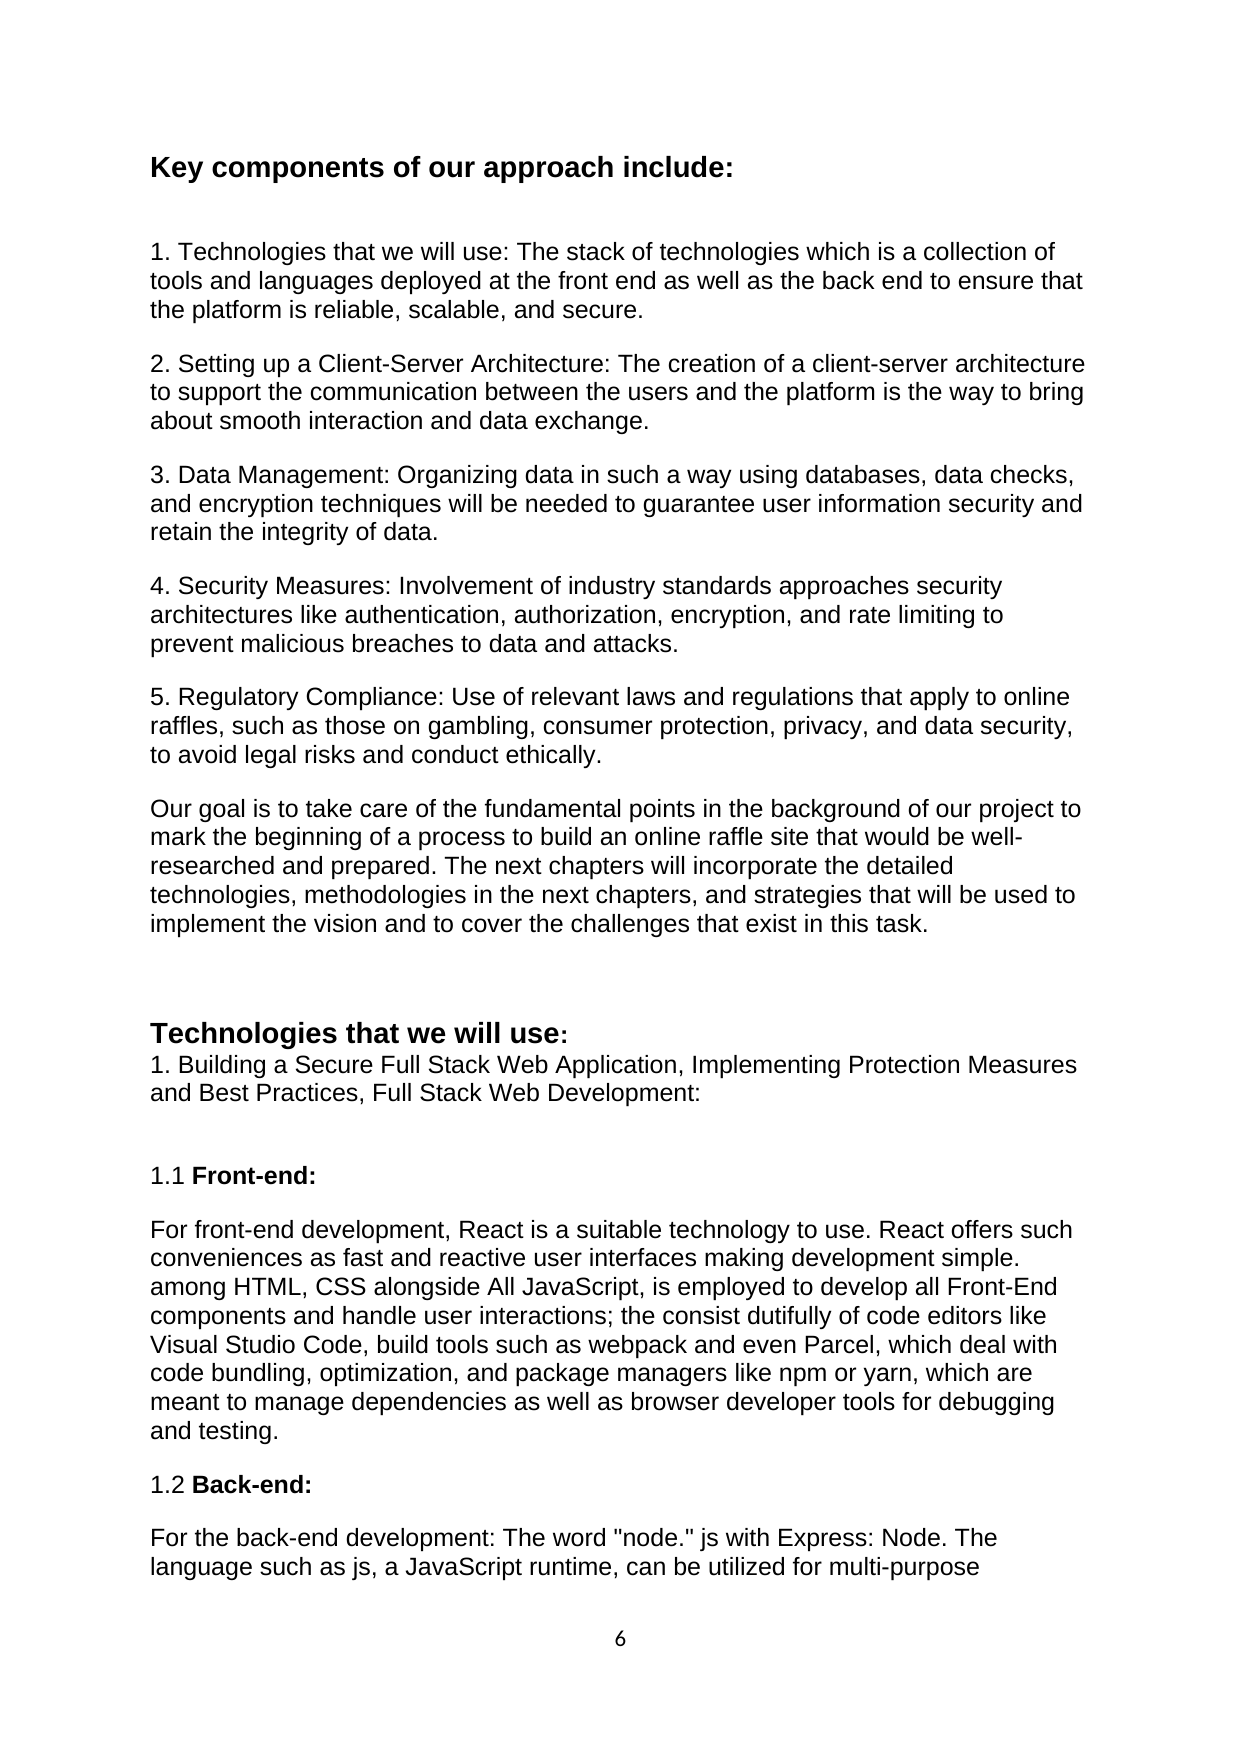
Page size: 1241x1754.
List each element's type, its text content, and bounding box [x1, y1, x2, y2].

text 2. Setting up a Client-Server Architecture: The creation of a client-server architecture to support the communication between the users and the platform is the way to bring about smooth interaction and data exchange. [150, 348, 1090, 435]
text 1. Building a Secure Full Stack Web Application, Implementing Protection Measures and Best Practices, Full Stack Web Development: [150, 1049, 1090, 1107]
text 1.2 Back-end: [150, 1469, 1090, 1498]
text Our goal is to take care of the fundamental points in the background of our project to mark the beginning of a process to build an online raffle site that would be well-researched and prepared. The next chapters will incorporate the detailed technologies, methodologies in the next chapters, and strategies that will be used to implement the vision and to cover the challenges that exist in this task. [150, 793, 1090, 937]
text For front-end development, React is a suitable technology to use. React offers such conveniences as fast and reactive user interfaces making development simple. among HTML, CSS alongside All JavaScript, is employed to develop all Front-End components and handle user interactions; the consist dutifully of code editors like Visual Studio Code, build tools such as webpack and even Parcel, which deal with code bundling, optimization, and package managers like npm or yarn, which are meant to manage dependencies as well as browser developer tools for debugging and testing. [150, 1214, 1090, 1444]
text 4. Security Measures: Involvement of industry standards approaches security architectures like authentication, authorization, encryption, and rate limiting to prevent malicious breaches to data and attacks. [150, 571, 1090, 657]
text Key components of our approach include: [150, 150, 1090, 183]
text 1. Technologies that we will use: The stack of technologies which is a collection of tools and languages deployed at the front end as well as the back end to ensure that the platform is reliable, scalable, and secure. [150, 237, 1090, 323]
text 5. Regulatory Compliance: Use of relevant laws and regulations that apply to online raffles, such as those on gambling, consumer protection, privacy, and data security, to avoid legal risks and conduct ethically. [150, 682, 1090, 768]
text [150, 1523, 1090, 1581]
text 3. Data Management: Organizing data in such a way using databases, data checks, and encryption techniques will be needed to guarantee user information security and retain the integrity of data. [150, 460, 1090, 546]
text Technologies that we will use: [150, 1016, 1090, 1049]
text 1.1 Front-end: [150, 1161, 1090, 1189]
